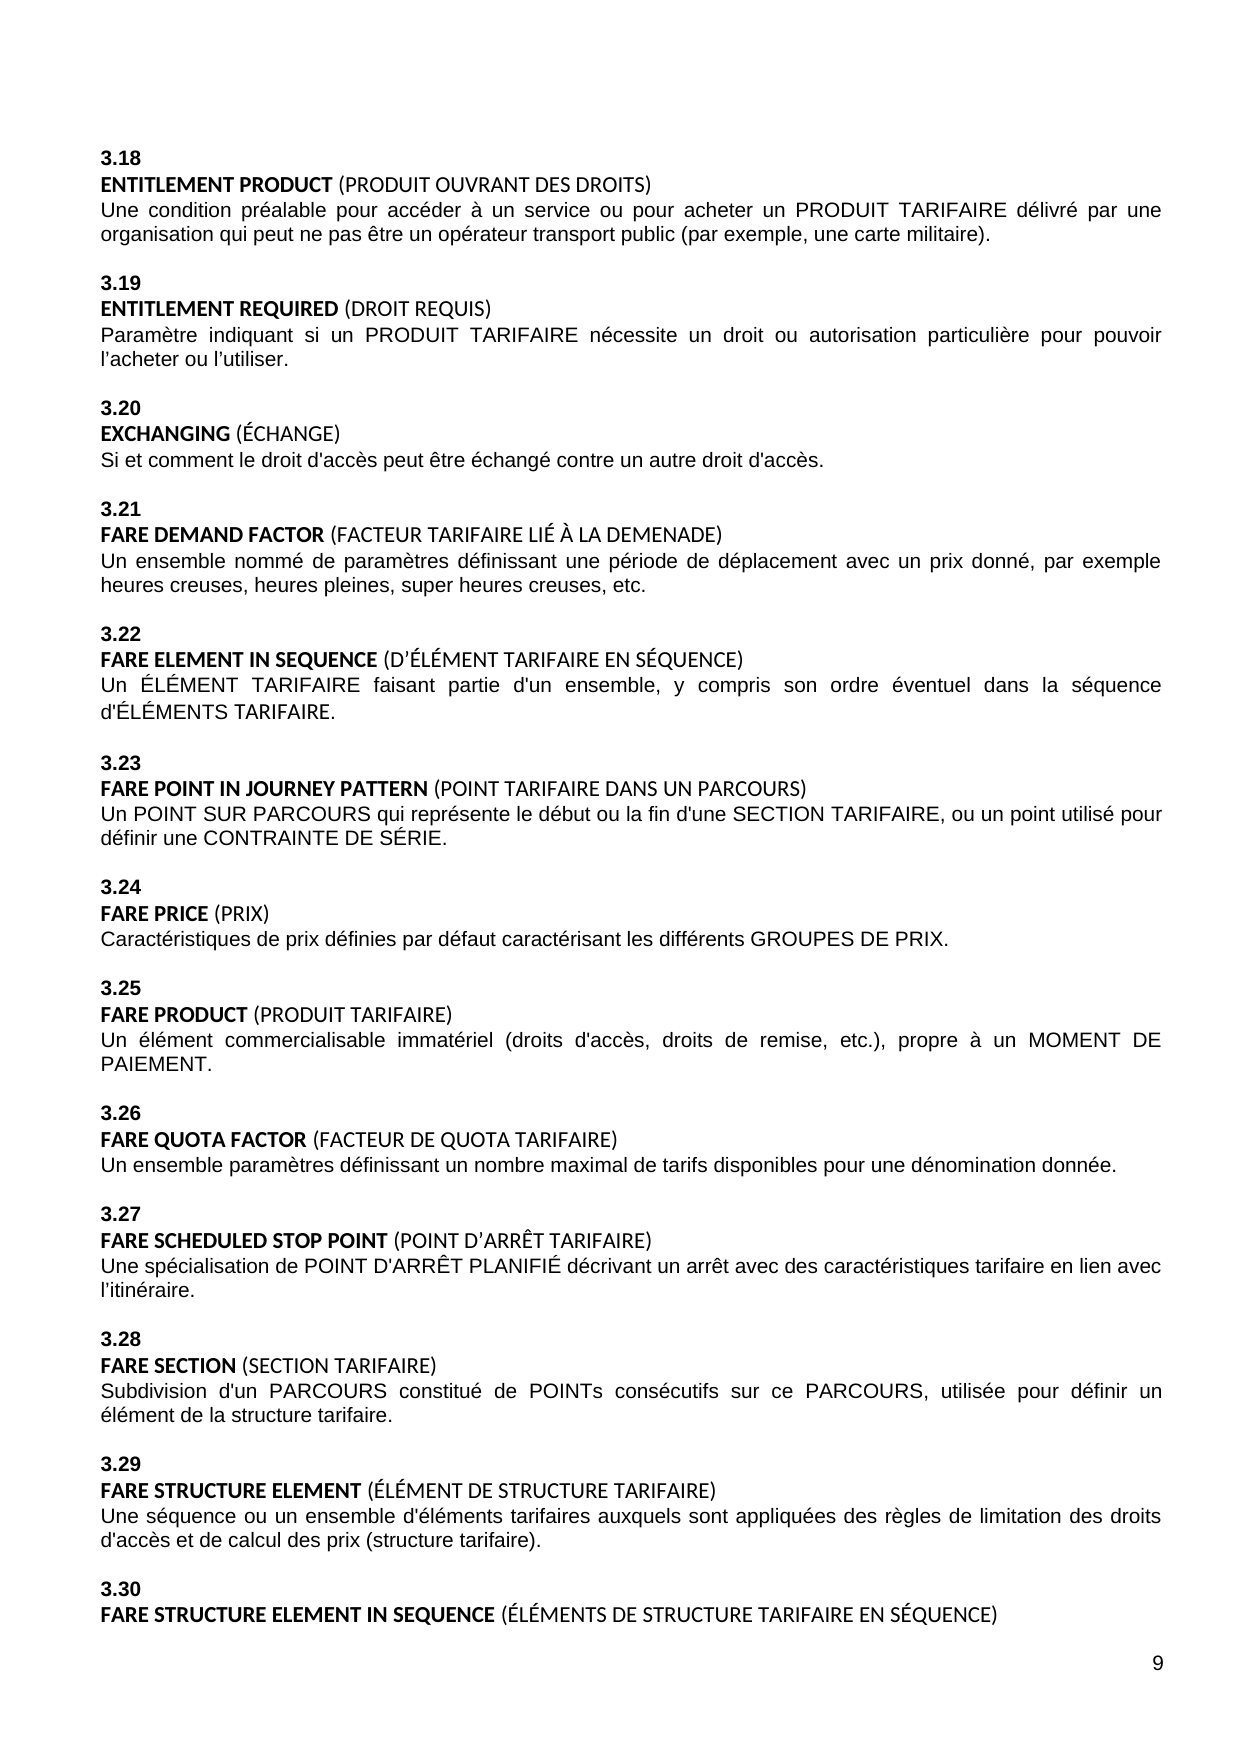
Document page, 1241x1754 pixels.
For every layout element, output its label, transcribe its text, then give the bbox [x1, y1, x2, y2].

text Si et comment le droit d'accès peut être échangé contre un autre droit d'accès. [100, 447, 1163, 471]
text 3. [100, 1577, 1163, 1601]
text FARE PRODUCT (PRODUIT TARIFAIRE) [100, 1000, 1163, 1028]
text 3. [100, 1452, 1163, 1476]
text ENTITLEMENT REQUIRED (DROIT REQUIS) [100, 294, 1163, 323]
text EXCHANGING (ÉCHANGE) [100, 419, 1163, 447]
text 3. [100, 750, 1163, 774]
text Un élément commercialisable immatériel (droits d'accès, droits de remise, etc.), propre à un MOMENT DE PAIEMENT. [100, 1028, 1163, 1076]
text FARE PRICE (PRIX) [100, 899, 1163, 927]
text 3. [100, 1101, 1163, 1125]
text Caractéristiques de prix définies par défaut caractérisant les différents GROUPES DE PRIX. [100, 927, 1163, 951]
text FARE DEMAND FACTOR (FACTEUR TARIFAIRE LIÉ À LA DEMENADE) [100, 520, 1163, 548]
text FARE STRUCTURE ELEMENT IN SEQUENCE (ÉLÉMENTS DE STRUCTURE TARIFAIRE EN SÉQUENCE) [100, 1601, 1163, 1629]
text Une spécialisation de POINT D'ARRÊT PLANIFIÉ décrivant un arrêt avec des caractéristiques tarifaire en lien avec l’itinéraire. [100, 1254, 1163, 1302]
text 3. [100, 621, 1163, 645]
text 3. [100, 146, 1163, 170]
text 3. [100, 976, 1163, 1000]
text Un ensemble paramètres définissant un nombre maximal de tarifs disponibles pour une dénomination donnée. [100, 1153, 1163, 1177]
text FARE POINT IN JOURNEY PATTERN (POINT TARIFAIRE DANS UN PARCOURS) [100, 774, 1163, 802]
text FARE SCHEDULED STOP POINT (POINT D’ARRÊT TARIFAIRE) [100, 1226, 1163, 1254]
text FARE SECTION (SECTION TARIFAIRE) [100, 1351, 1163, 1379]
text FARE STRUCTURE ELEMENT (ÉLÉMENT DE STRUCTURE TARIFAIRE) [100, 1476, 1163, 1504]
text 3. [100, 875, 1163, 899]
text 3. [100, 271, 1163, 294]
text FARE ELEMENT IN SEQUENCE (D’ÉLÉMENT TARIFAIRE EN SÉQUENCE) [100, 645, 1163, 673]
text 3. [100, 1202, 1163, 1226]
text Une séquence ou un ensemble d'éléments tarifaires auxquels sont appliquées des règles de limitation des droits d'accès et de calcul des prix (structure tarifaire). [100, 1504, 1163, 1552]
text ENTITLEMENT PRODUCT (PRODUIT OUVRANT DES DROITS) [100, 170, 1163, 198]
text Un ensemble nommé de paramètres définissant une période de déplacement avec un prix donné, par exemple heures creuses, heures pleines, super heures creuses, etc. [100, 548, 1163, 596]
text Paramètre indiquant si un PRODUIT TARIFAIRE nécessite un droit ou autorisation particulière pour pouvoir l’acheter ou l’utiliser. [100, 323, 1163, 371]
text Un ÉLÉMENT TARIFAIRE faisant partie d'un ensemble, y compris son ordre éventuel dans la séquence d'ÉLÉMENTS TARIFAIRE. [100, 673, 1163, 725]
text Une condition préalable pour accéder à un service ou pour acheter un PRODUIT TARIFAIRE délivré par une organisation qui peut ne pas être un opérateur transport public (par exemple, une carte militaire). [100, 198, 1163, 246]
text Un POINT SUR PARCOURS qui représente le début ou la fin d'une SECTION TARIFAIRE, ou un point utilisé pour définir une CONTRAINTE DE SÉRIE. [100, 802, 1163, 850]
text 3. [100, 1327, 1163, 1351]
text 3. [100, 496, 1163, 520]
text Subdivision d'un PARCOURS constitué de POINTs consécutifs sur ce PARCOURS, utilisée pour définir un élément de la structure tarifaire. [100, 1379, 1163, 1427]
text 3. [100, 396, 1163, 419]
text FARE QUOTA FACTOR (FACTEUR DE QUOTA TARIFAIRE) [100, 1125, 1163, 1153]
